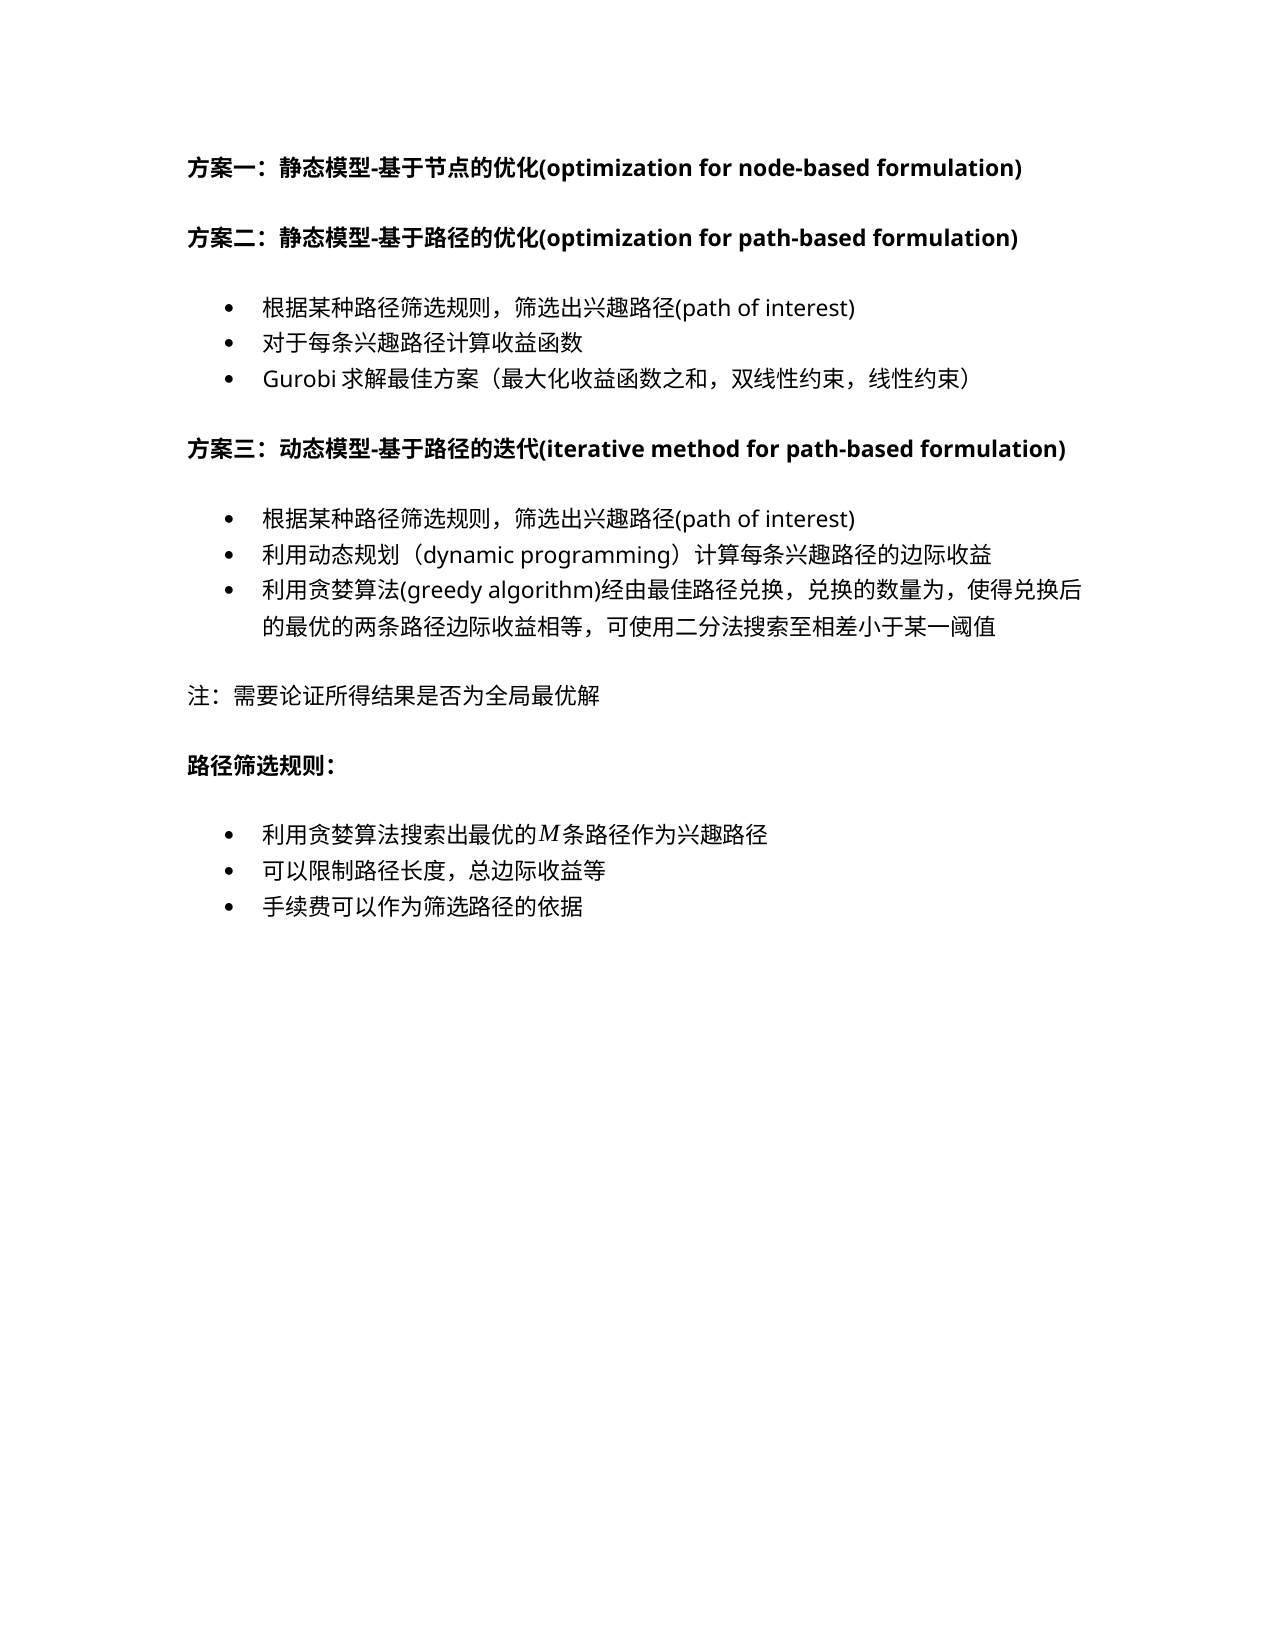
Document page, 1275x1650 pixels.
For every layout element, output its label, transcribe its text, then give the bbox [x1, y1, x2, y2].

list 根据某种路径筛选规则，筛选出兴趣路径(path of interest) [225, 289, 1087, 323]
list 利用动态规划（dynamic programming）计算每条兴趣路径的边际收益 [225, 536, 1087, 570]
list 利用贪婪算法(greedy algorithm)经由最佳路径兑换，兑换的数量为，使得兑换后的最优的两条路径边际收益相等，可使用二分法搜索至相差小于某一阈值 [225, 572, 1087, 642]
list 利用贪婪算法搜索出最优的条路径作为兴趣路径 [225, 817, 1087, 850]
text 方案三：动态模型-基于路径的迭代(iterative method for path-based formulation) [187, 431, 1087, 464]
list 对于每条兴趣路径计算收益函数 [225, 325, 1087, 358]
list 手续费可以作为筛选路径的依据 [225, 889, 1087, 922]
text 注：需要论证所得结果是否为全局最优解 [187, 678, 1087, 711]
list Gurobi求解最佳方案（最大化收益函数之和，双线性约束，线性约束） [225, 361, 1087, 394]
text 路径筛选规则： [187, 747, 1087, 781]
text 方案一：静态模型-基于节点的优化(optimization for node-based formulation) [187, 150, 1087, 183]
list 根据某种路径筛选规则，筛选出兴趣路径(path of interest) [225, 501, 1087, 534]
list 可以限制路径长度，总边际收益等 [225, 853, 1087, 886]
text 方案二：静态模型-基于路径的优化(optimization for path-based formulation) [187, 220, 1087, 253]
